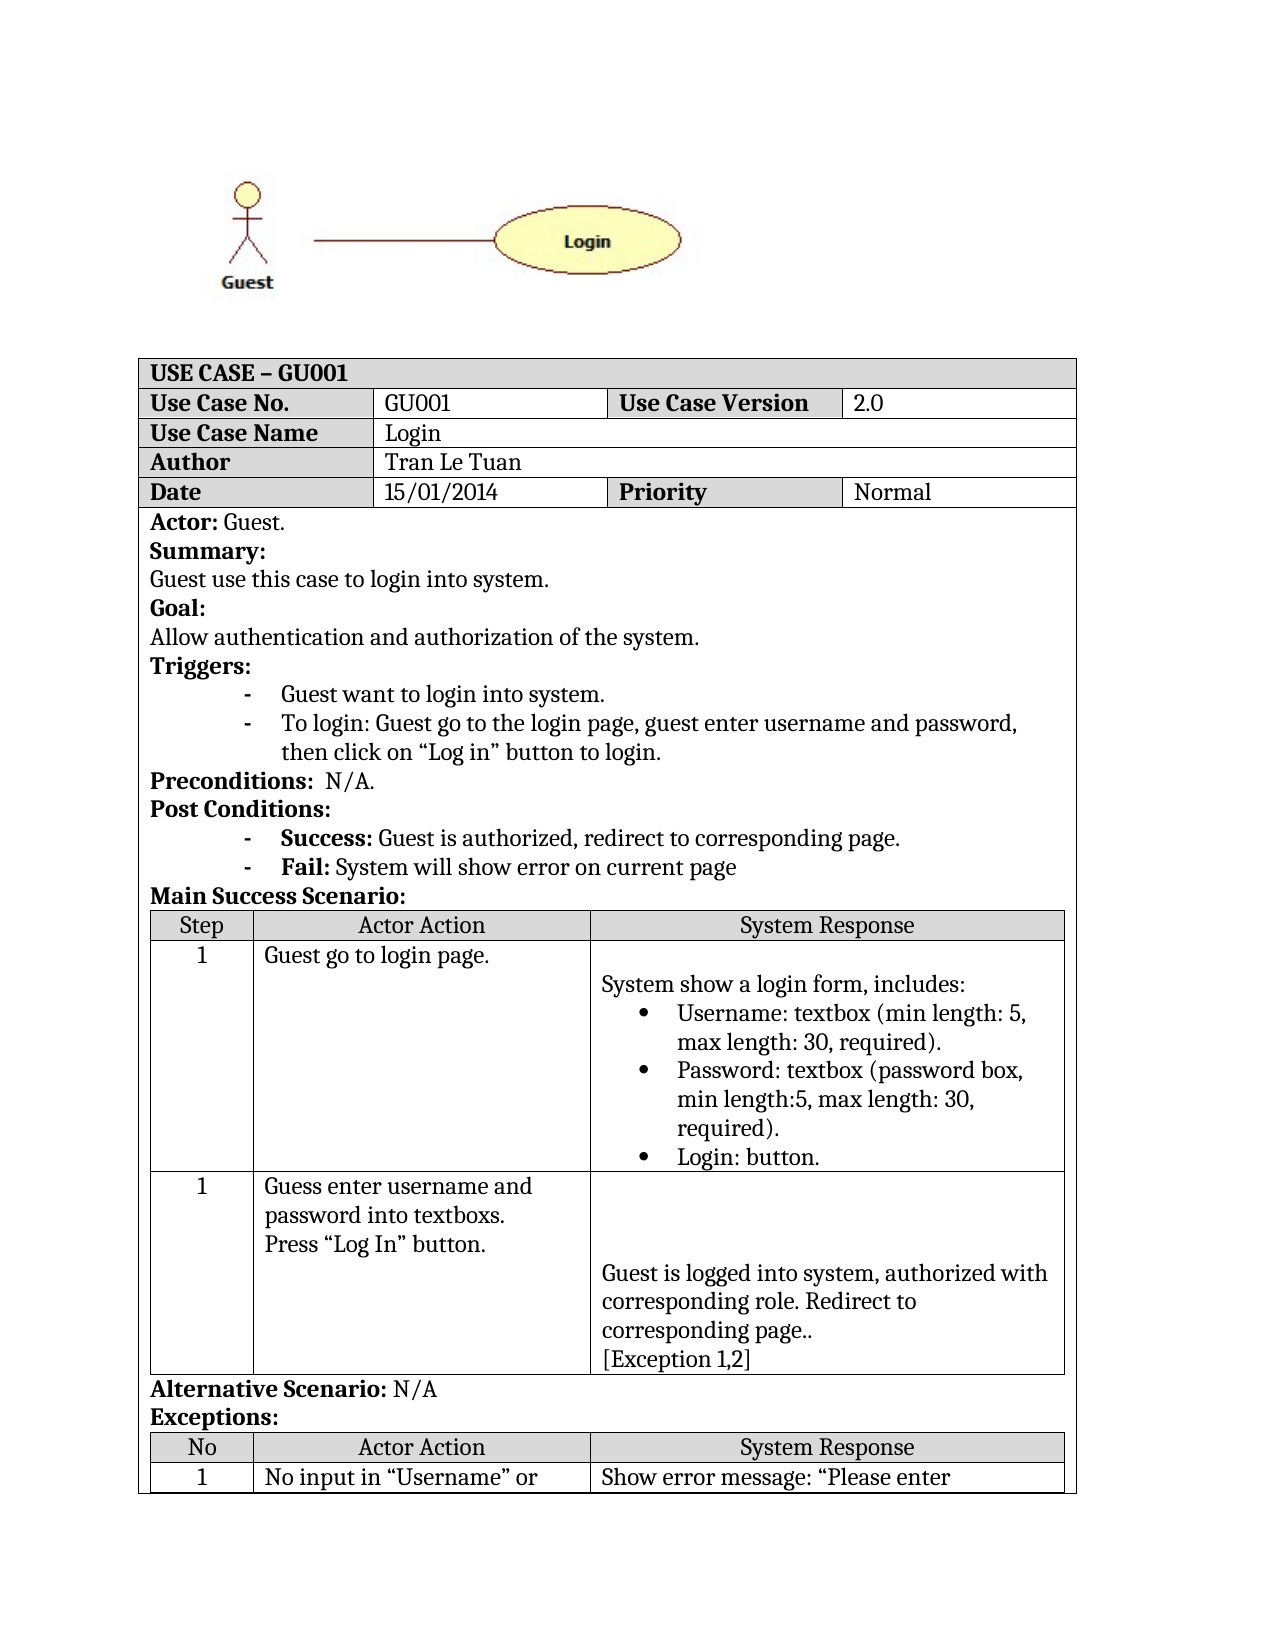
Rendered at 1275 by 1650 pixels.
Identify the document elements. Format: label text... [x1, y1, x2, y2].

table_cell 2.0 [843, 389, 1076, 417]
table_cell 15/01/2014 [374, 478, 607, 507]
table_cell Login [374, 419, 1076, 447]
table_cell Use Case No. [139, 389, 373, 417]
table_cell Author [139, 448, 373, 477]
picture [150, 150, 713, 333]
table_cell Date [139, 478, 373, 507]
table_cell Tran Le Tuan [374, 448, 1076, 477]
table_cell Use Case Name [139, 419, 373, 447]
table_cell GU001 [374, 389, 607, 417]
table_cell Use Case Version [608, 389, 842, 417]
table_cell Priority [608, 478, 842, 507]
table_header USE CASE – GU001 [139, 359, 1076, 388]
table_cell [139, 508, 1076, 1493]
table_cell Normal [843, 478, 1076, 507]
